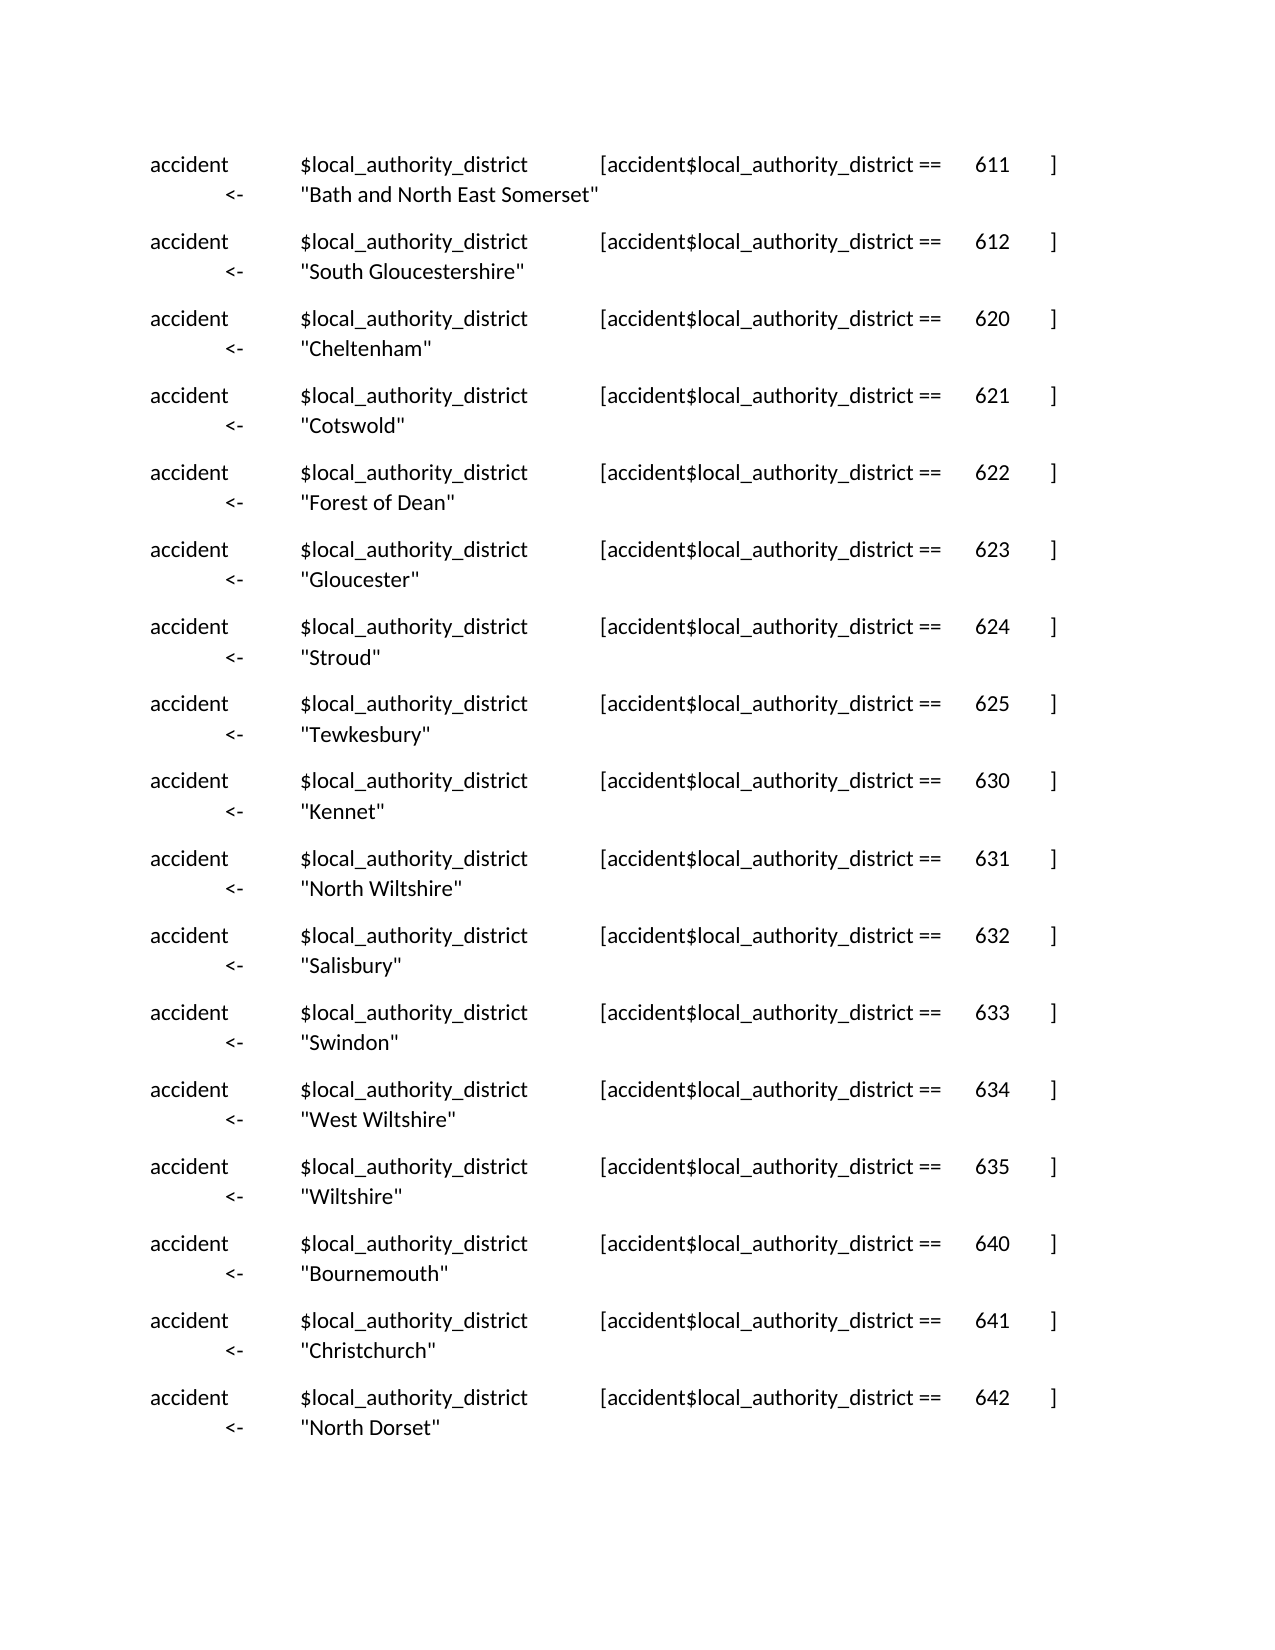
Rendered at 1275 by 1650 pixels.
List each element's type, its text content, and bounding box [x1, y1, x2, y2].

text accident $local_authority_district [accident$local_authority_district == 624 ] <- "Stroud" [150, 612, 1125, 671]
text accident $local_authority_district [accident$local_authority_district == 633 ] <- "Swindon" [150, 998, 1125, 1056]
text accident $local_authority_district [accident$local_authority_district == 630 ] <- "Kennet" [150, 767, 1125, 825]
text accident $local_authority_district [accident$local_authority_district == 634 ] <- "West Wiltshire" [150, 1075, 1125, 1133]
text accident $local_authority_district [accident$local_authority_district == 622 ] <- "Forest of Dean" [150, 458, 1125, 517]
text accident $local_authority_district [accident$local_authority_district == 640 ] <- "Bournemouth" [150, 1229, 1125, 1287]
text accident $local_authority_district [accident$local_authority_district == 612 ] <- "South Gloucestershire" [150, 227, 1125, 285]
text accident $local_authority_district [accident$local_authority_district == 620 ] <- "Cheltenham" [150, 304, 1125, 362]
text accident $local_authority_district [accident$local_authority_district == 621 ] <- "Cotswold" [150, 381, 1125, 439]
text accident $local_authority_district [accident$local_authority_district == 632 ] <- "Salisbury" [150, 921, 1125, 979]
text accident $local_authority_district [accident$local_authority_district == 641 ] <- "Christchurch" [150, 1306, 1125, 1364]
text accident $local_authority_district [accident$local_authority_district == 642 ] <- "North Dorset" [150, 1383, 1125, 1442]
text accident $local_authority_district [accident$local_authority_district == 635 ] <- "Wiltshire" [150, 1152, 1125, 1210]
text accident $local_authority_district [accident$local_authority_district == 611 ] <- "Bath and North East Somerset" [150, 150, 1125, 208]
text accident $local_authority_district [accident$local_authority_district == 623 ] <- "Gloucester" [150, 535, 1125, 594]
text accident $local_authority_district [accident$local_authority_district == 631 ] <- "North Wiltshire" [150, 844, 1125, 902]
text accident $local_authority_district [accident$local_authority_district == 625 ] <- "Tewkesbury" [150, 689, 1125, 748]
